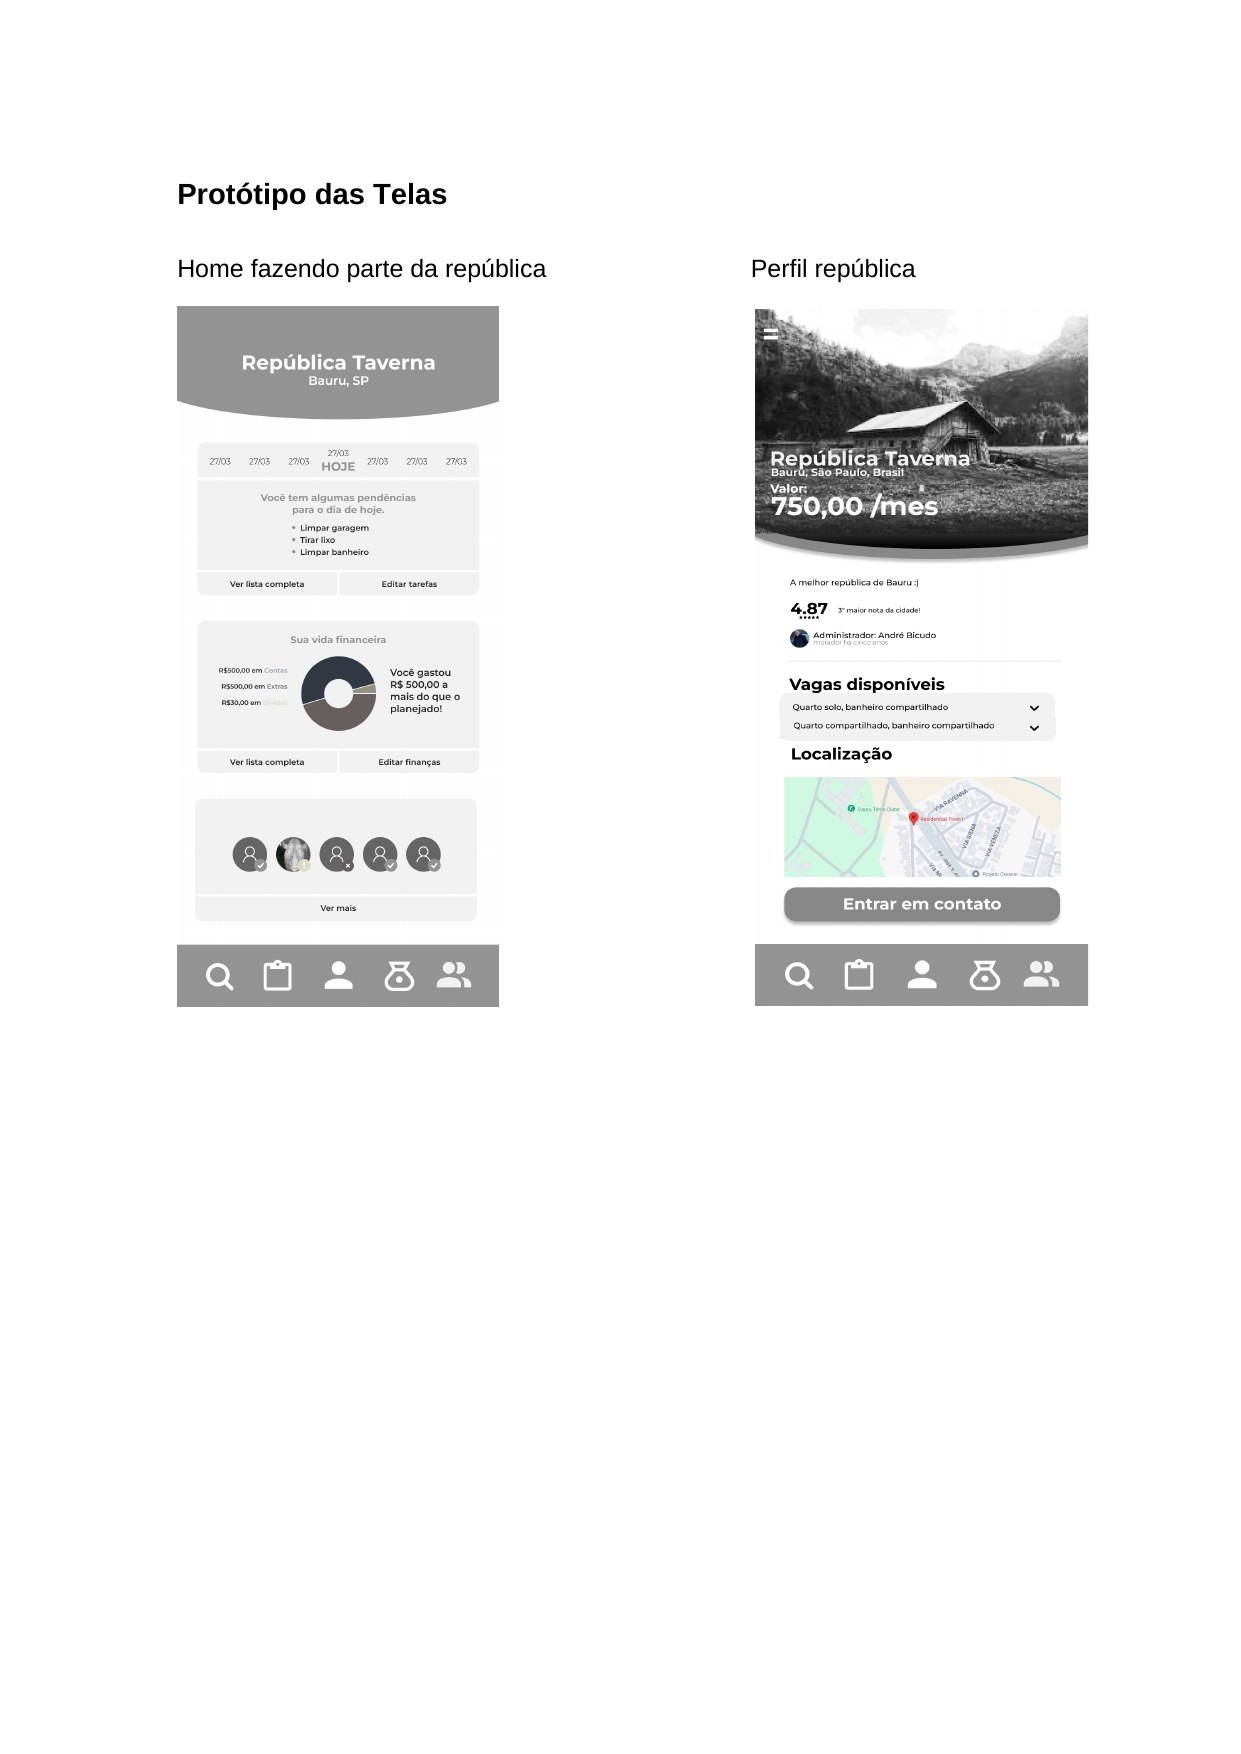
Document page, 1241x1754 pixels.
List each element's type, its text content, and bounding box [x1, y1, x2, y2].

text Home fazendo parte da república Perfil república [177, 254, 1122, 283]
picture [755, 309, 1089, 1006]
text Protótipo das Telas [177, 177, 1122, 211]
picture [177, 306, 499, 1007]
